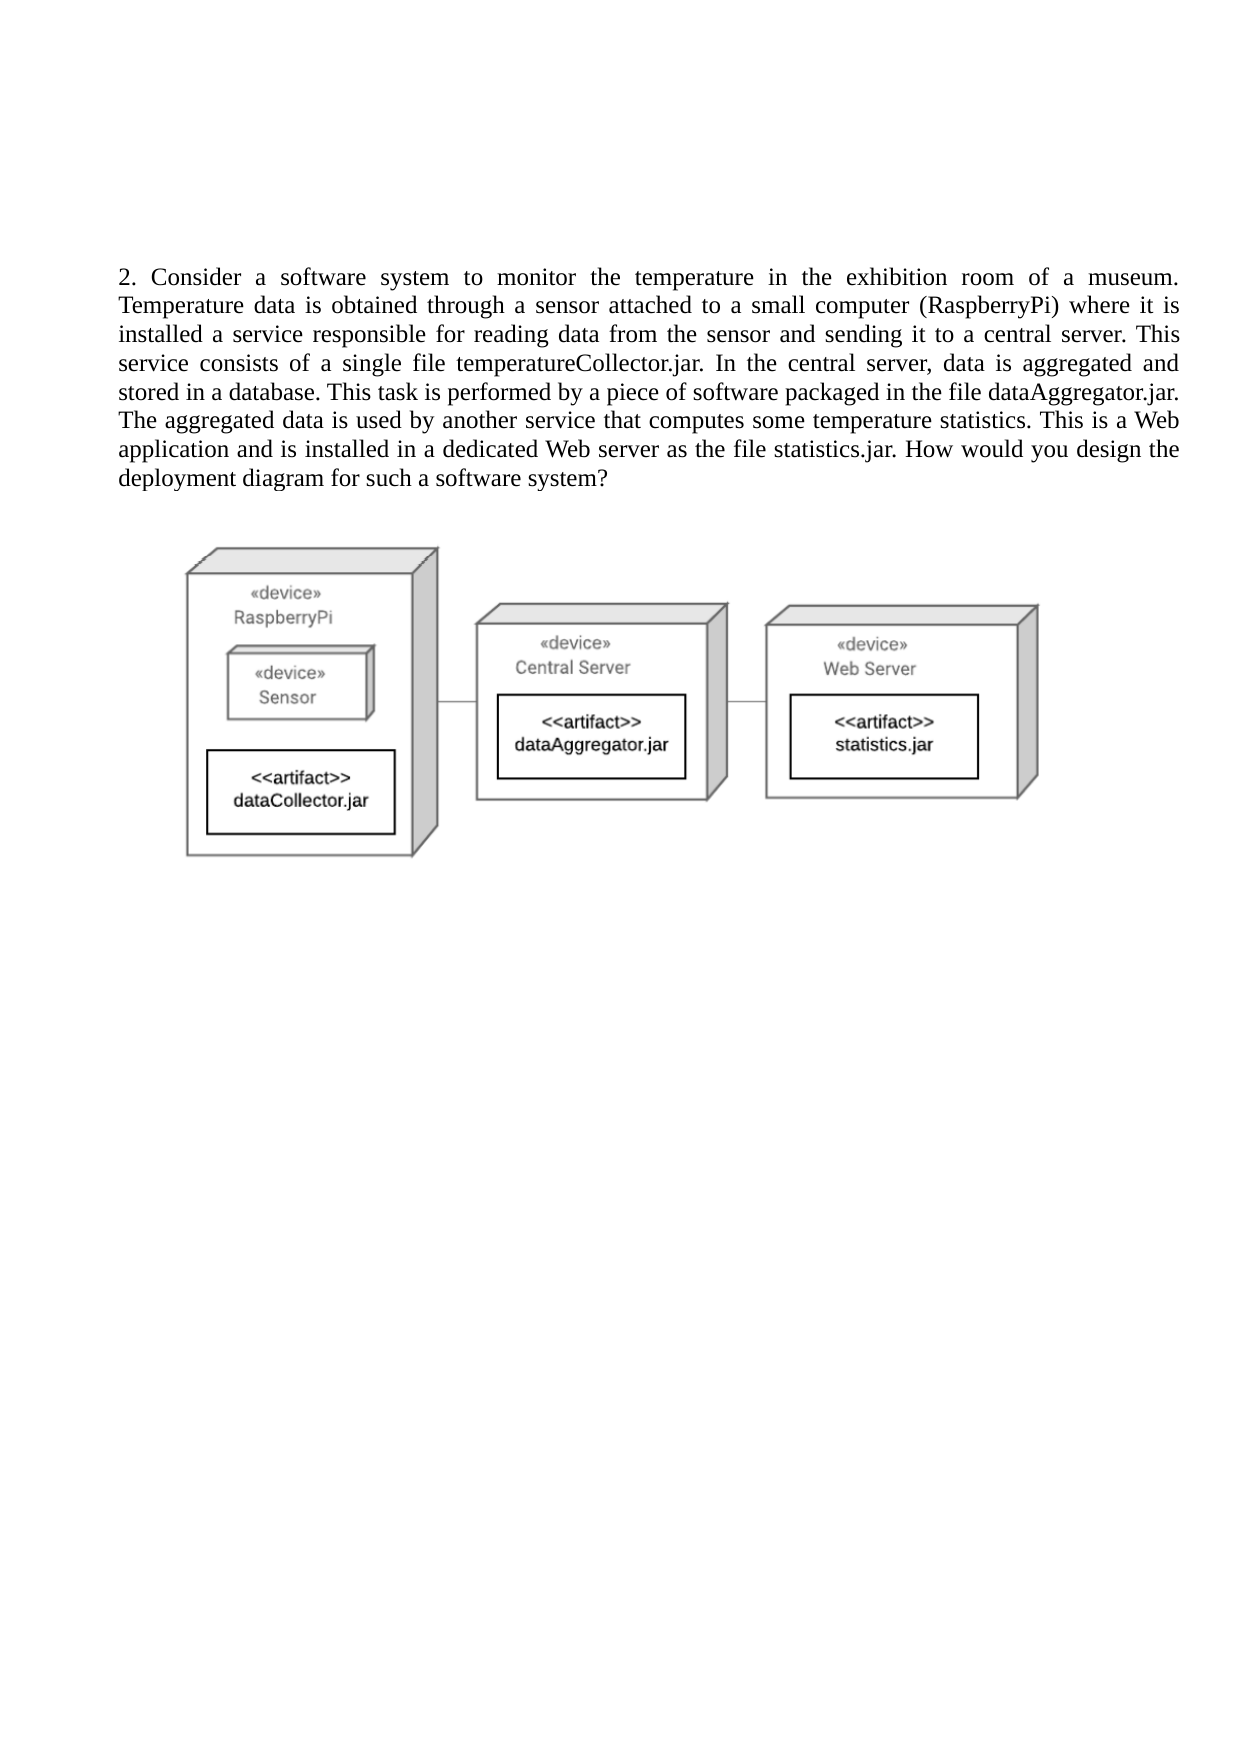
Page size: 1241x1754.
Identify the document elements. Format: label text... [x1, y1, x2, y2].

picture [118, 491, 1123, 879]
text 2. Consider a software system to monitor the temperature in the exhibition room of a museum. Temperature data is obtained through a sensor attached to a small computer (RaspberryPi) where it is installed a service responsible for reading data from the sensor and sending it to a central server. This service consists of a single file temperatureCollector.jar. In the central server, data is aggregated and stored in a database. This task is performed by a piece of software packaged in the file dataAggregator.jar. The aggregated data is used by another service that computes some temperature statistics. This is a Web application and is installed in a dedicated Web server as the file statistics.jar. How would you design the deployment diagram for such a software system? [118, 262, 1181, 492]
